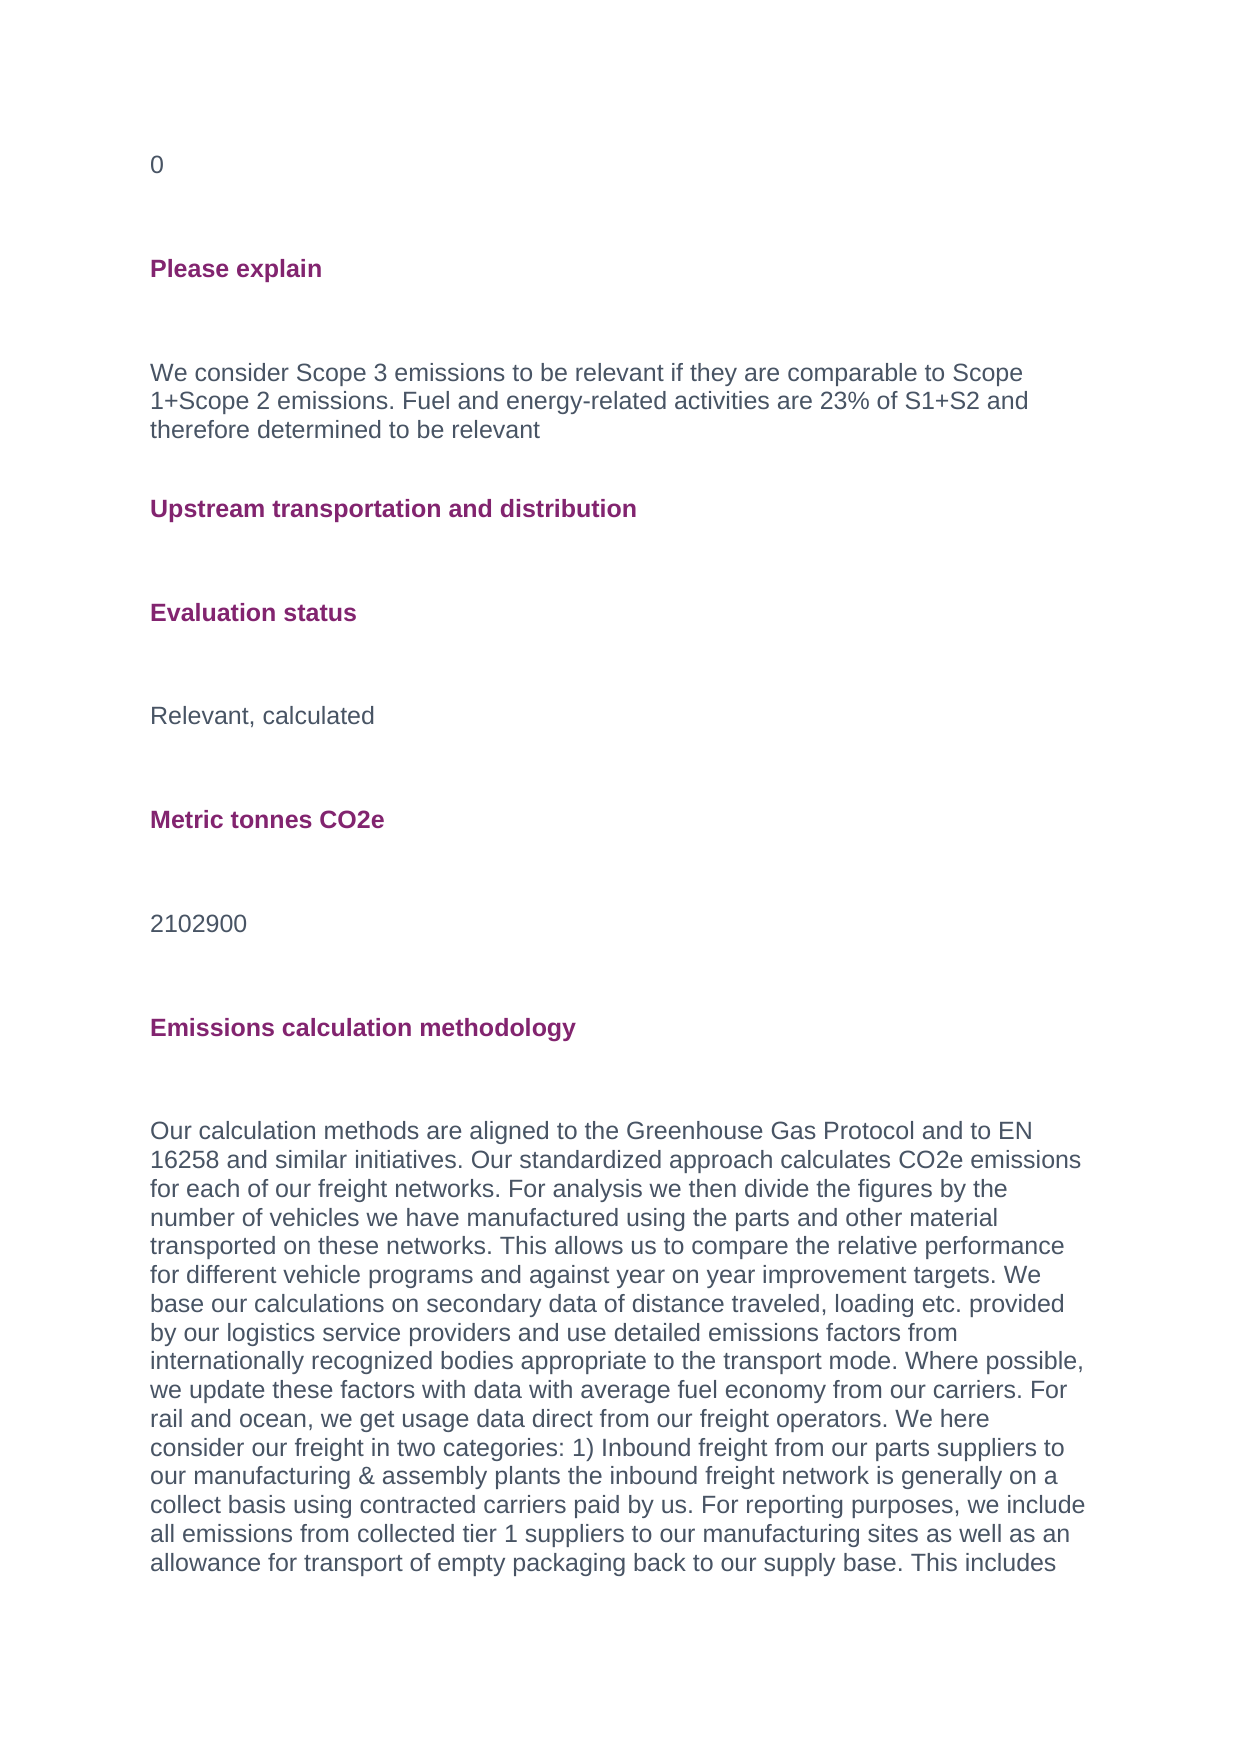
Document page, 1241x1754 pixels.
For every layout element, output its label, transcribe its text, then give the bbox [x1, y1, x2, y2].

text We consider Scope 3 emissions to be relevant if they are comparable to Scope 1+Scope 2 emissions. Fuel and energy-related activities are 23% of S1+S2 and therefore determined to be relevant [150, 357, 1090, 444]
subtitle Metric tonnes CO2e [150, 805, 1090, 834]
subtitle Evaluation status [150, 597, 1090, 626]
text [150, 1116, 1090, 1576]
text 2102900 [150, 909, 1090, 937]
subtitle Upstream transportation and distribution [150, 494, 1090, 522]
subtitle Emissions calculation methodology [150, 1012, 1090, 1041]
text Relevant, calculated [150, 701, 1090, 730]
text 0 [150, 150, 1090, 179]
subtitle Please explain [150, 254, 1090, 282]
